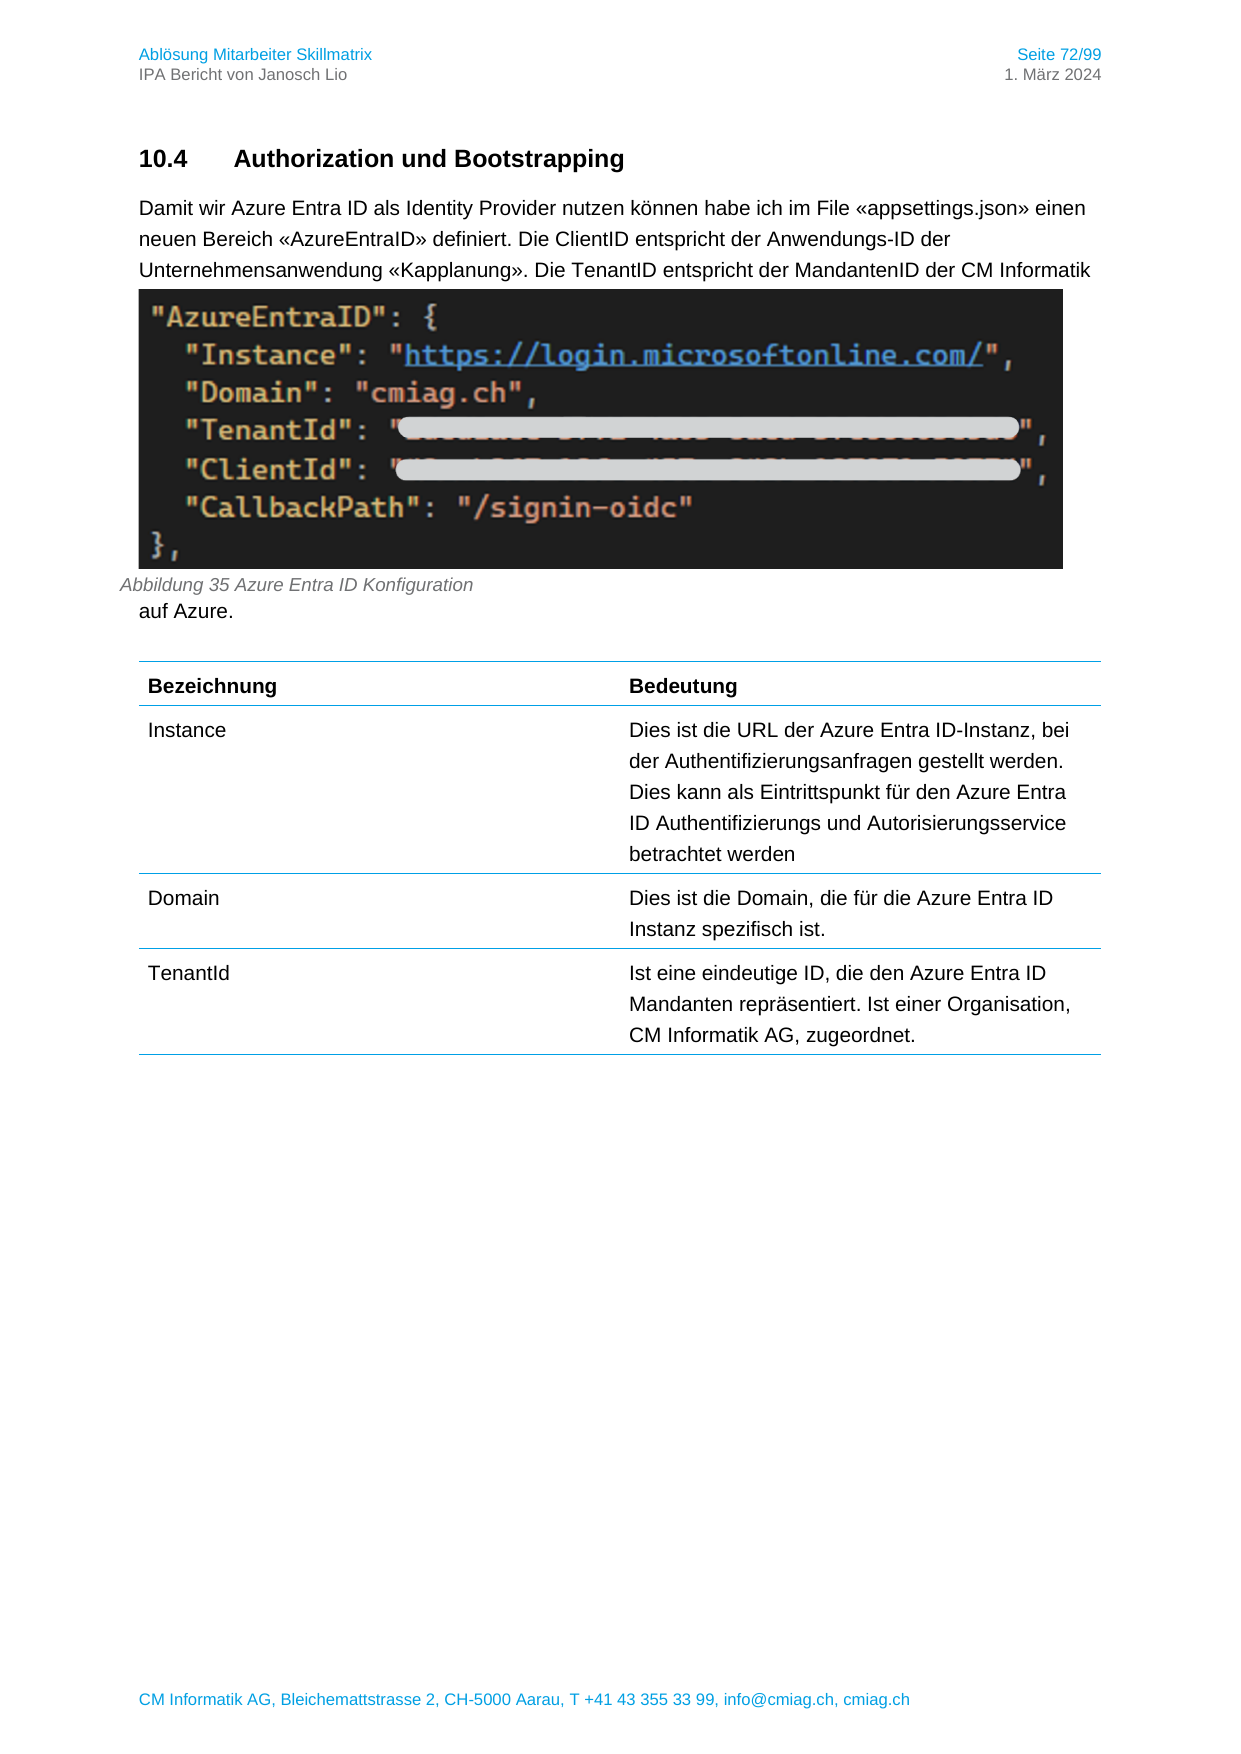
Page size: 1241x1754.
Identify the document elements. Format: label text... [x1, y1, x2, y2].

picture [138, 289, 1063, 569]
subtitle Authorization und Bootstrapping [139, 138, 1101, 175]
table_cell Dies ist die Domain, die für die Azure Entra ID Instanz spezifisch ist. [620, 874, 1101, 948]
table_cell Dies ist die URL der Azure Entra ID-Instanz, bei der Authentifizierungsanfragen gestellt werden. Dies kann als Eintrittspunkt für den Azure Entra ID Authentifizierungs und Autorisierungsservice betrachtet werden [620, 706, 1101, 873]
table_cell TenantId [139, 949, 620, 1054]
picture [460, 1694, 467, 1705]
table_header Bedeutung [620, 662, 1101, 704]
table_header Bezeichnung [139, 662, 620, 704]
table_cell Ist eine eindeutige ID, die den Azure Entra ID Mandanten repräsentiert. Ist einer Organisation, CM Informatik AG, zugeordnet. [620, 949, 1101, 1054]
table_cell Domain [139, 874, 620, 948]
table_cell Instance [139, 706, 620, 873]
